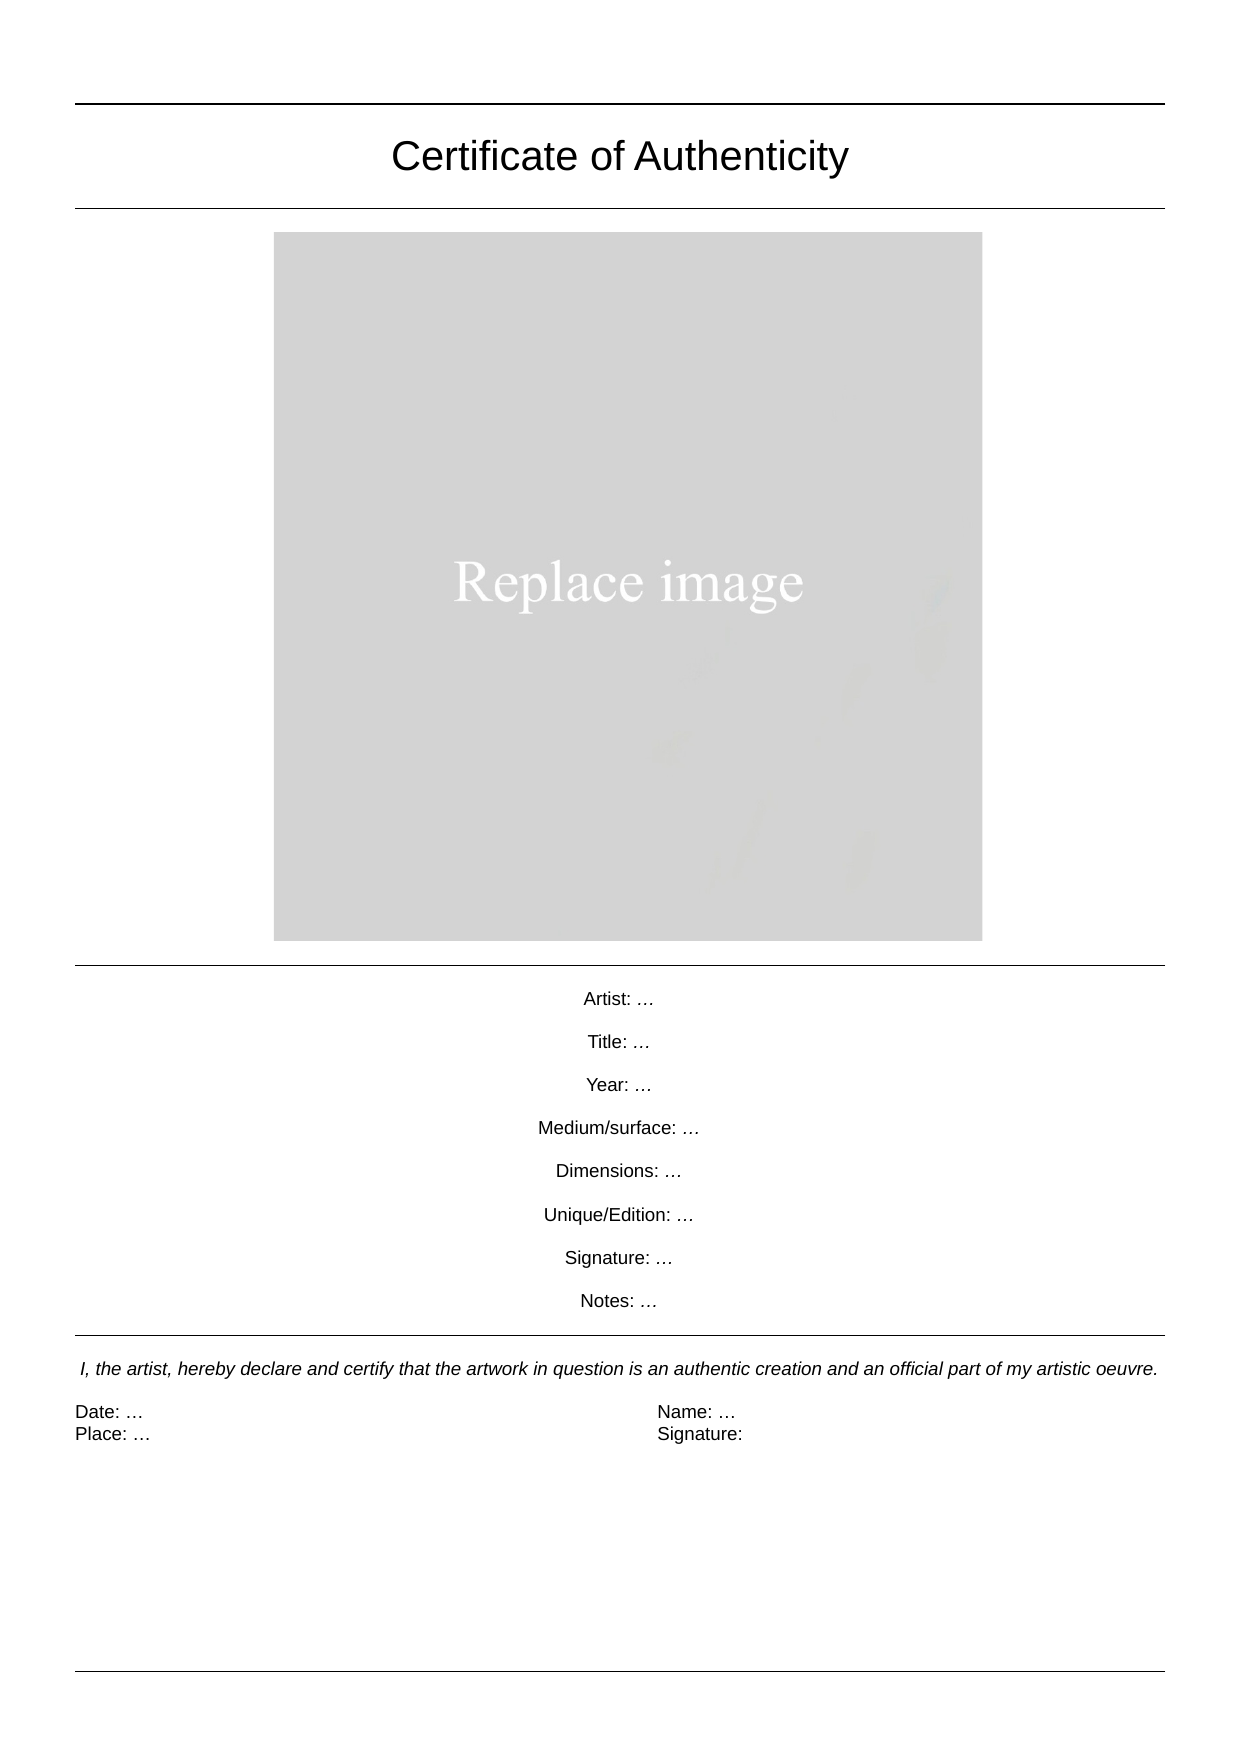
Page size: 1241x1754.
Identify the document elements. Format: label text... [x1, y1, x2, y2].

text Year: … [75, 1074, 1165, 1096]
text Certificate of Authenticity [75, 131, 1165, 179]
text Date: … [75, 1401, 583, 1423]
text Medium/surface: … [75, 1117, 1165, 1139]
text Signature: [657, 1423, 1165, 1444]
text Unique/Edition: … [75, 1203, 1165, 1225]
text I, the artist, hereby declare and certify that the artwork in question is an authentic creation and an official part of my artistic oeuvre. [75, 1358, 1165, 1379]
picture [273, 232, 983, 941]
text Place: … [75, 1423, 583, 1444]
text Title: … [75, 1031, 1165, 1052]
text Name: … [657, 1401, 1165, 1423]
text Artist: … [75, 988, 1165, 1009]
text Dimensions: … [75, 1160, 1165, 1182]
text Notes: … [75, 1289, 1165, 1311]
text Signature: … [75, 1246, 1165, 1268]
